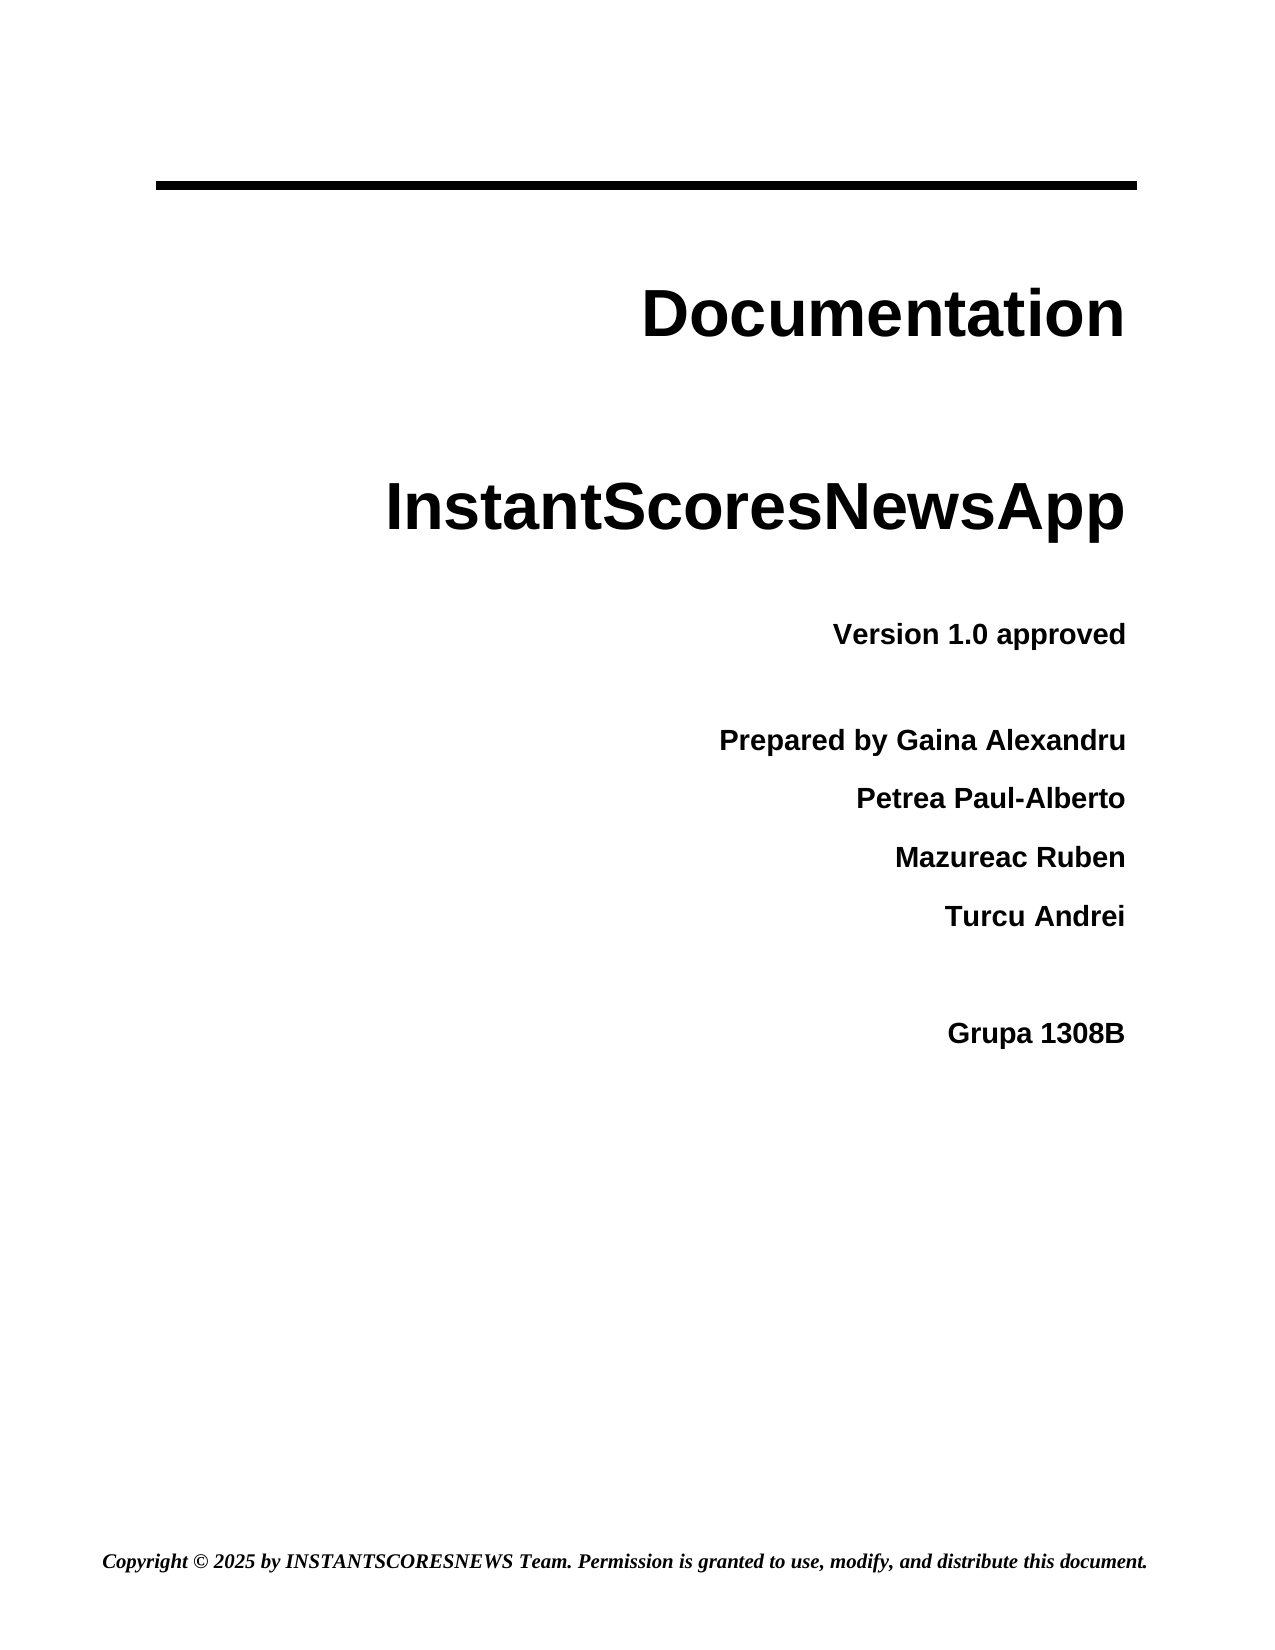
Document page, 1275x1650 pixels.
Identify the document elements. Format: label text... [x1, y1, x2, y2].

text InstantScoresNewsApp [385, 467, 1192, 544]
text Petrea Paul-Alberto [102, 782, 1126, 815]
text Mazureac Ruben [102, 840, 1126, 874]
text Documentation [102, 276, 1126, 351]
text Grupa 1308B [102, 1016, 1125, 1049]
text Prepared by Gaina Alexandru [102, 723, 1126, 757]
text Turcu Andrei [102, 899, 1125, 932]
text Version 1.0 approved [102, 617, 1126, 651]
text Copyright © 2025 by INSTANTSCORESNEWS Team. Permission is granted to use, modify, and distribute this document. [102, 1549, 1192, 1573]
